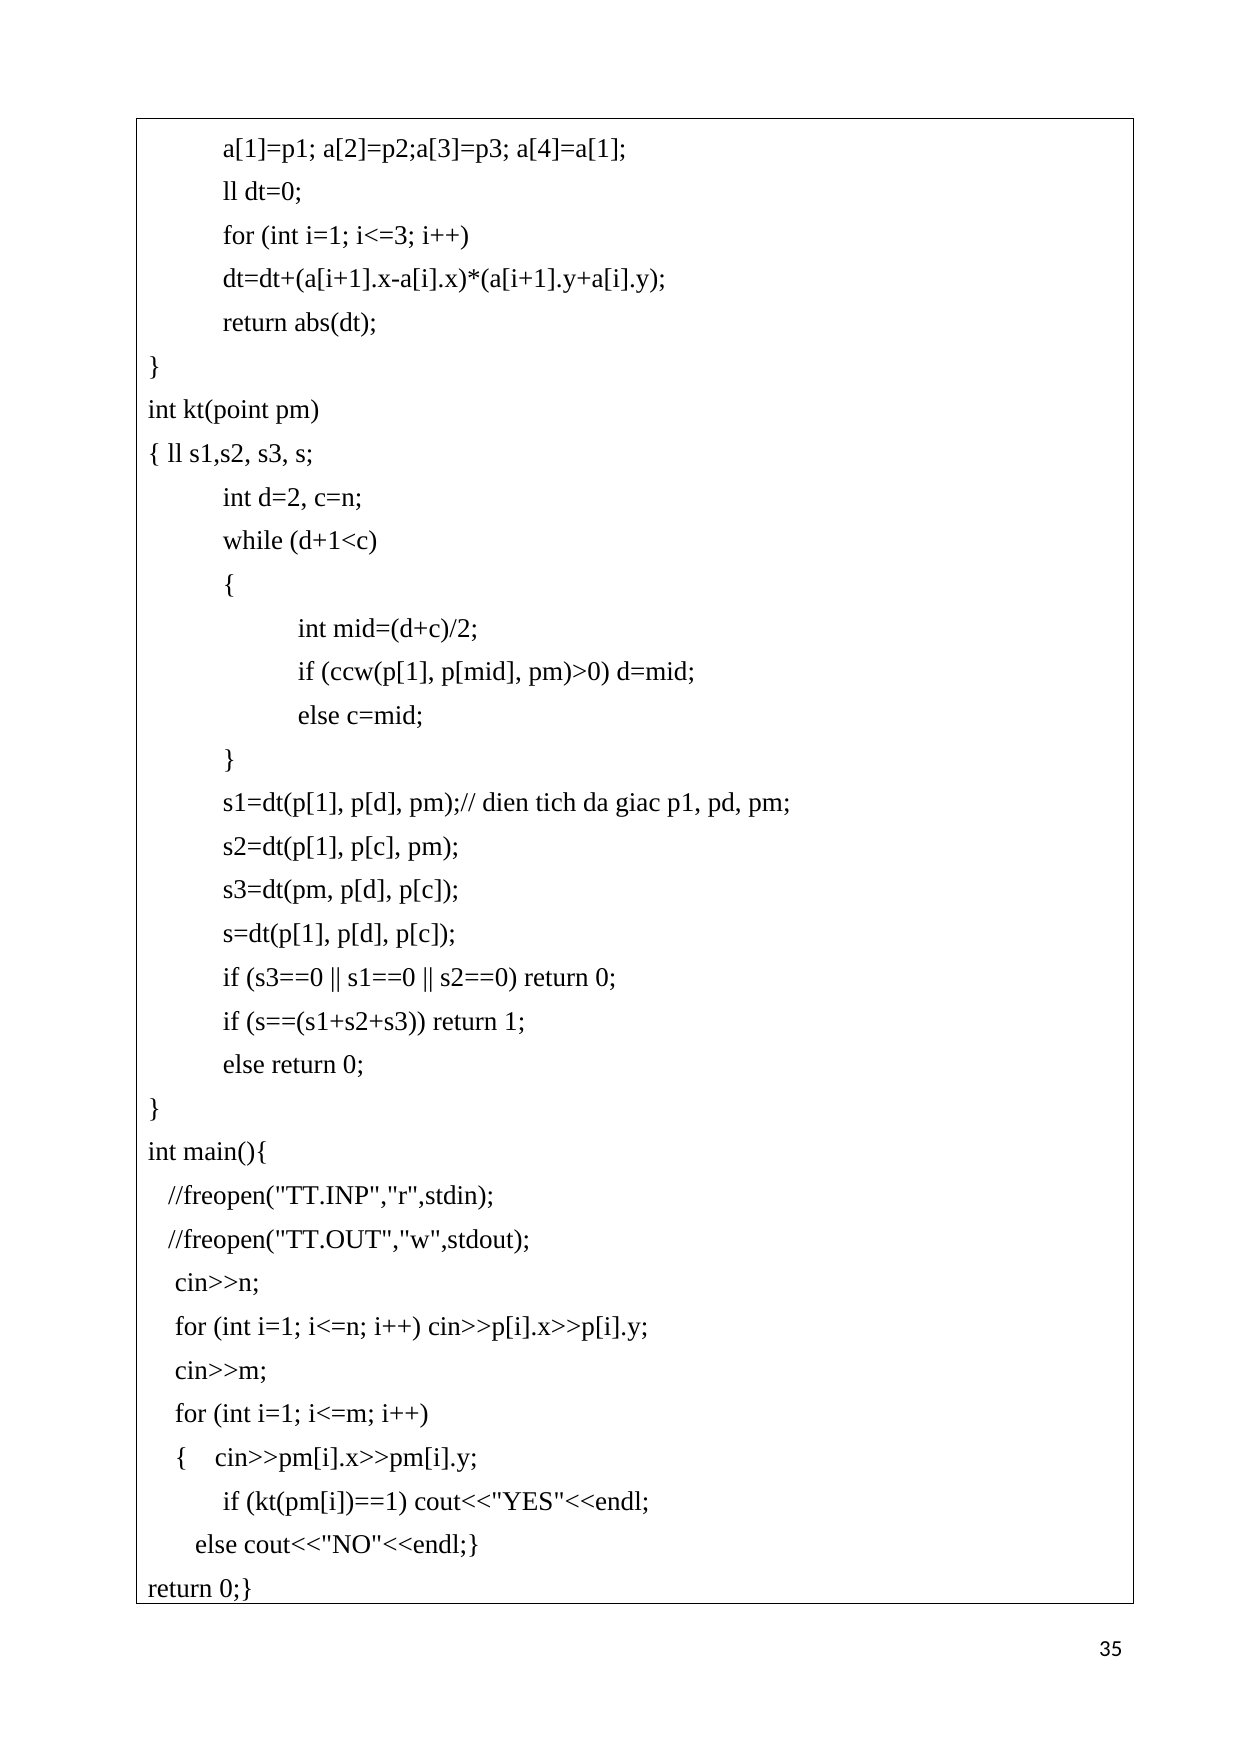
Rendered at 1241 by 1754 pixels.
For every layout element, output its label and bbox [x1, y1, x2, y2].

table_header [137, 119, 1133, 1603]
